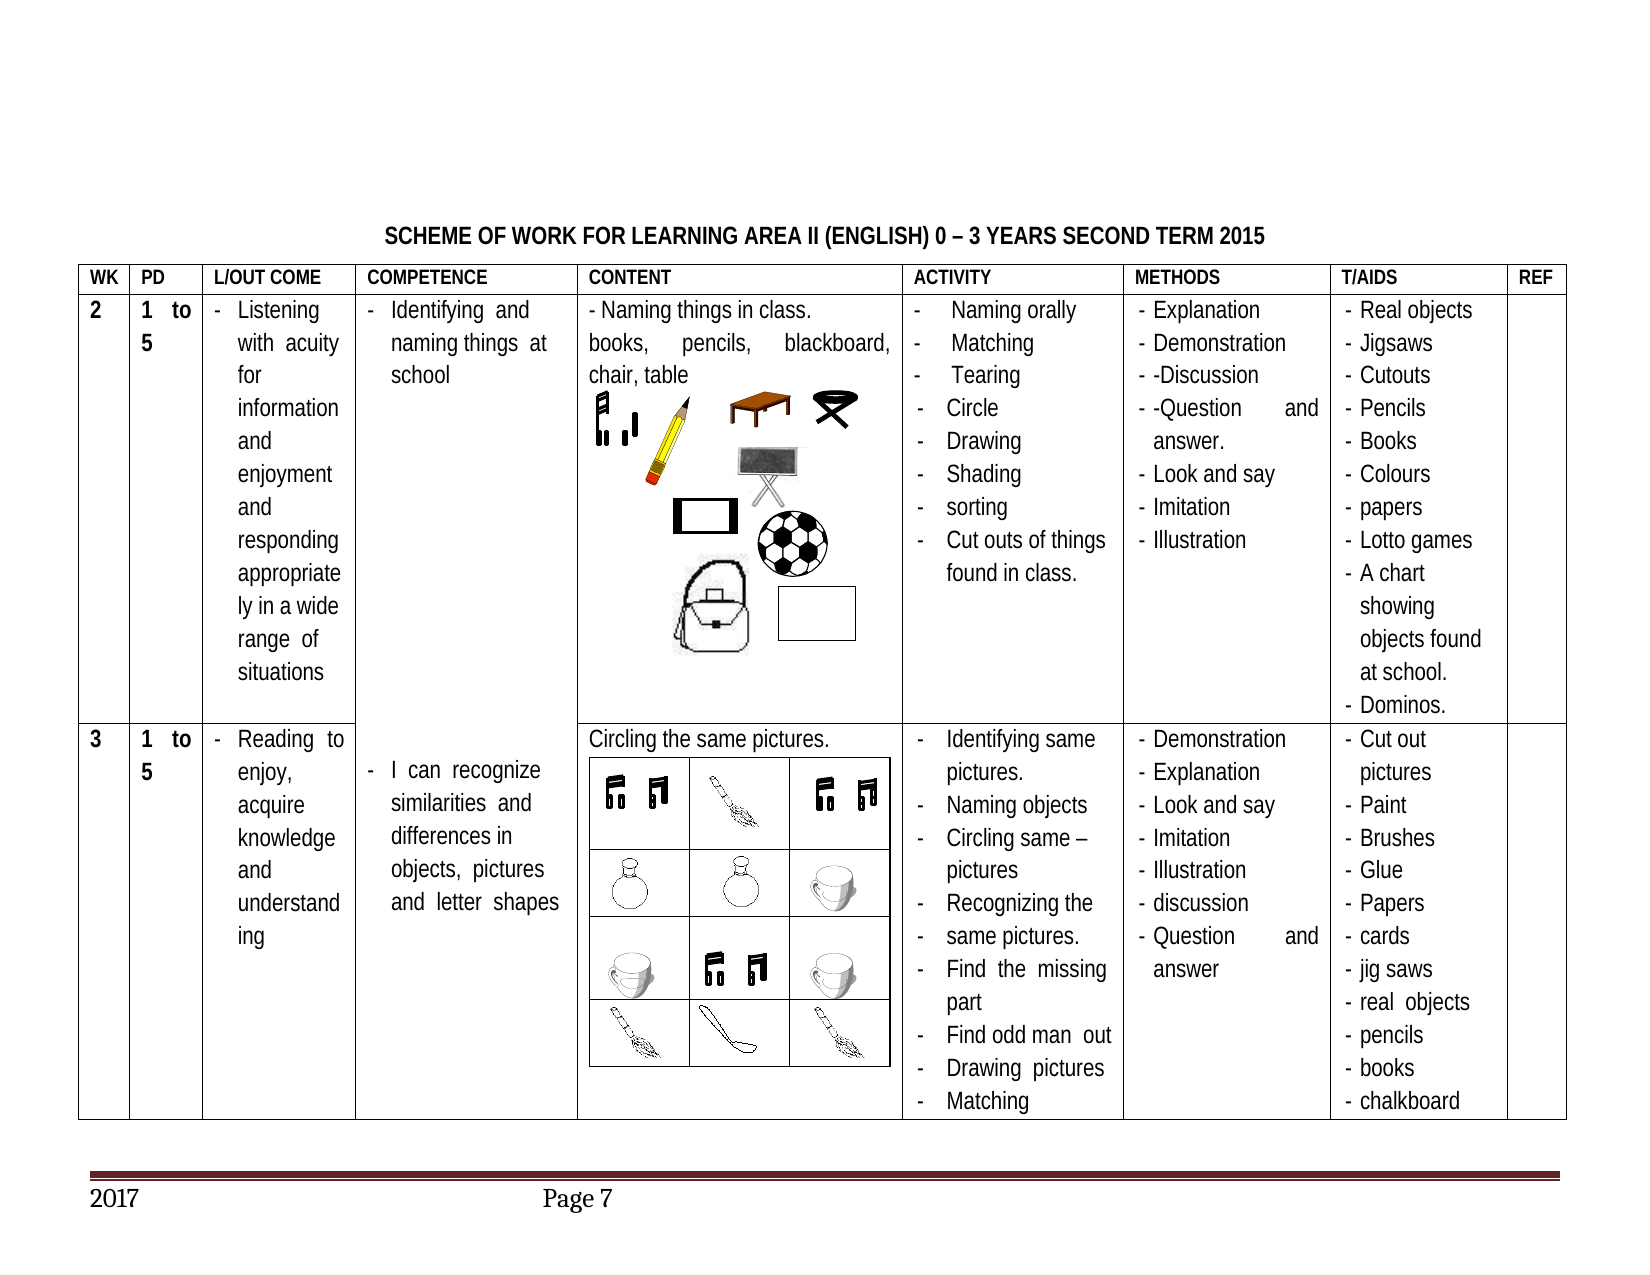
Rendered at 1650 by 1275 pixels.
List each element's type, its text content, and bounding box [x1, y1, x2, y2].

table_header PD [130, 265, 202, 293]
table_header L/OUT COME [203, 265, 355, 293]
table_header CONTENT [578, 265, 902, 293]
table_cell 2 [79, 295, 129, 723]
table_cell - Naming things in class. books, pencils, blackboard, chair, table [578, 295, 902, 723]
table_cell [1508, 724, 1566, 1119]
table_cell 1 to 5 [130, 724, 202, 1119]
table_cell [1124, 724, 1330, 1119]
picture [606, 1004, 662, 1060]
table_cell Listening with acuity for information and enjoyment and responding appropriately in a wide range of situations [203, 295, 355, 723]
table_cell 1 to 5 [130, 295, 202, 723]
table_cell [903, 724, 1123, 1119]
table_header METHODS [1124, 265, 1330, 293]
table_header WK [79, 265, 129, 293]
table_cell Real objects Jigsaws Cutouts Pencils Books Colours papers Lotto games A chart showing objects found at school. Dominos. [1331, 295, 1507, 723]
picture [705, 773, 760, 829]
table_cell Naming orally Matching Tearing Circle Drawing Shading sorting Cut outs of things found in class. [903, 295, 1123, 723]
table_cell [578, 724, 902, 1119]
table_cell Identifying and naming things at school I can recognize similarities and differences in objects, pictures and letter shapes [356, 295, 577, 1119]
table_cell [1331, 724, 1507, 1119]
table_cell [203, 724, 355, 1119]
table_cell [1508, 295, 1566, 723]
text SCHEME OF WORK FOR LEARNING AREA II (ENGLISH) 0 – 3 YEARS SECOND TERM 2015 [90, 221, 1560, 250]
table_header COMPETENCE [356, 265, 577, 293]
table_header ACTIVITY [903, 265, 1123, 293]
picture [663, 546, 754, 662]
picture [810, 1004, 865, 1060]
table_header REF [1508, 265, 1566, 293]
table_header T/AIDS [1331, 265, 1507, 293]
table_cell Explanation Demonstration -Discussion -Question and answer. Look and say Imitation Illustration [1124, 295, 1330, 723]
table_cell 3 [79, 724, 129, 1119]
